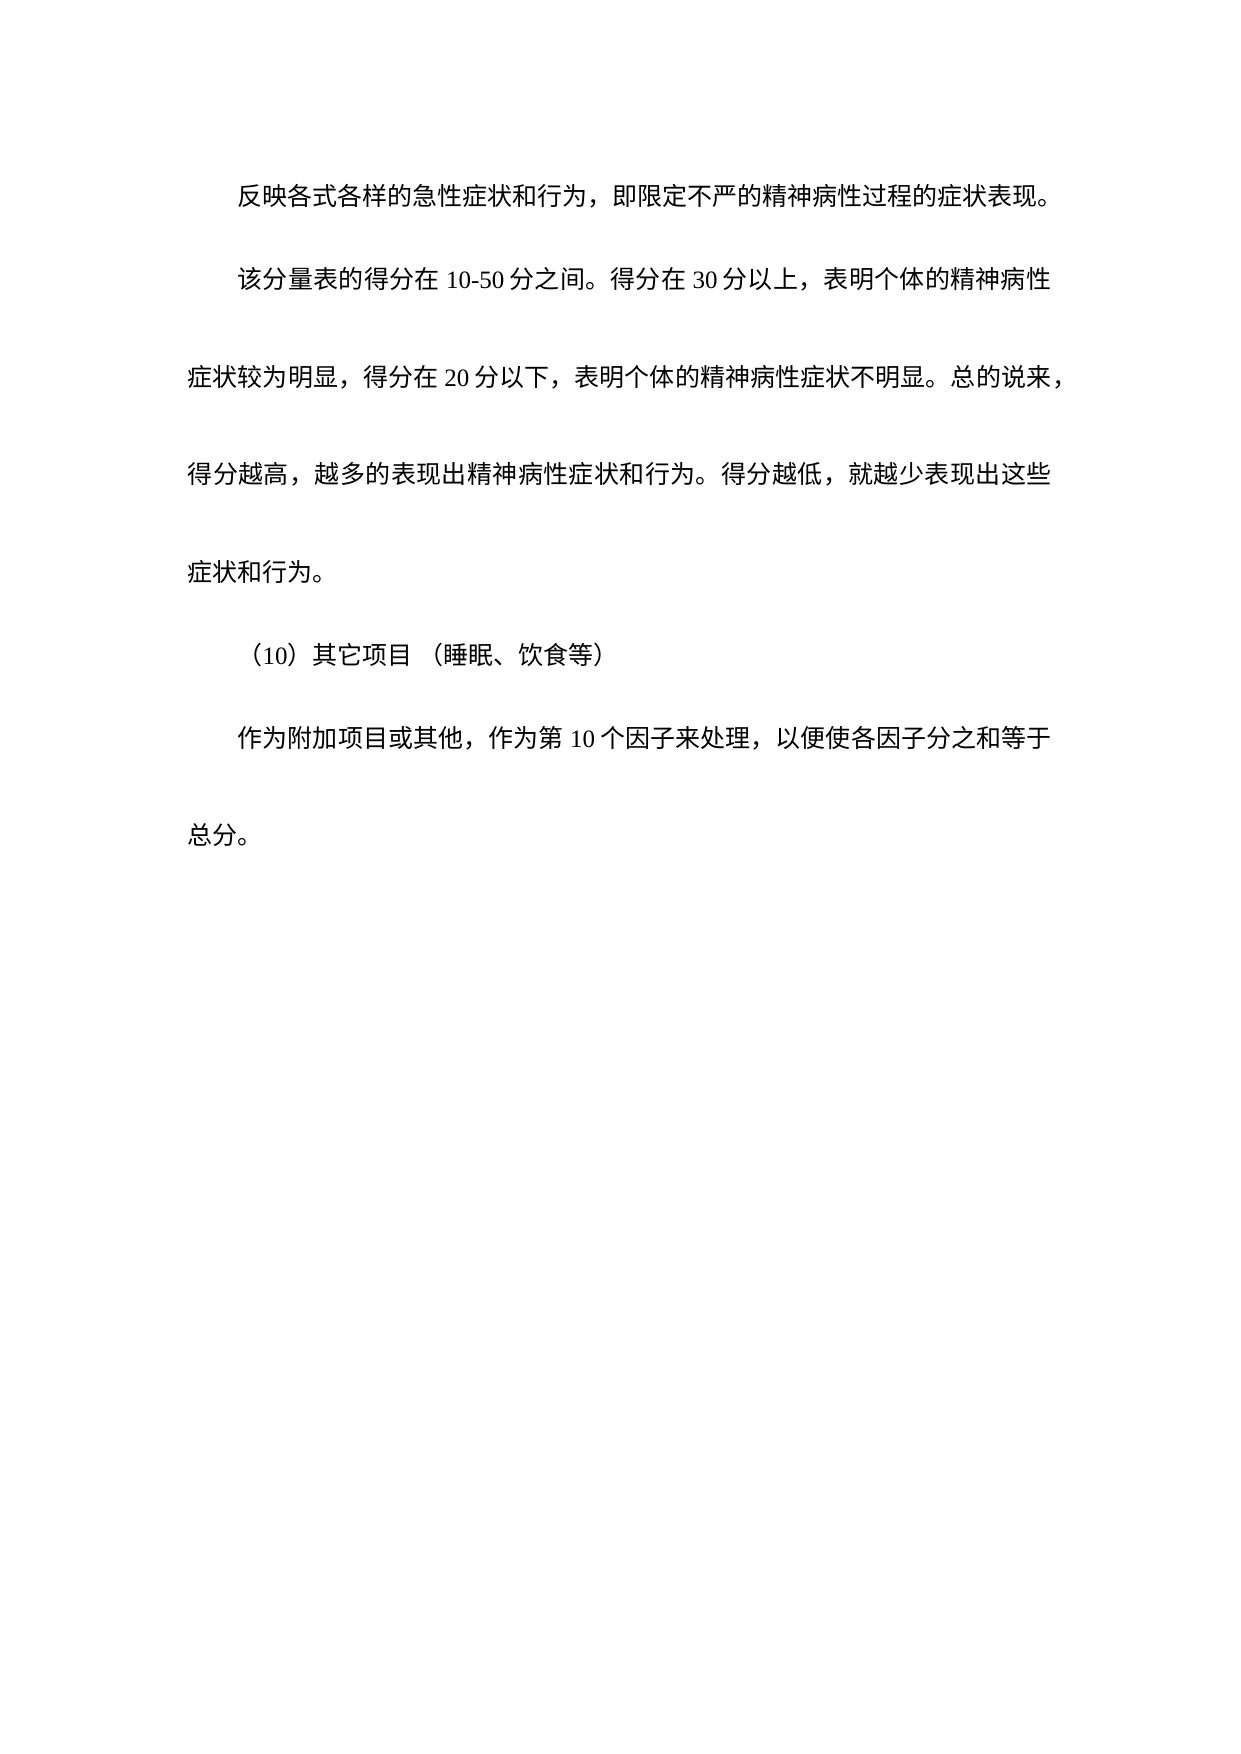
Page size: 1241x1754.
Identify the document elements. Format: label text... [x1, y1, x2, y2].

text （10）其它项目 （睡眠、饮食等） [187, 621, 1053, 686]
text 反映各式各样的急性症状和行为，即限定不严的精神病性过程的症状表现。 [187, 162, 1053, 227]
text 该分量表的得分在10-50分之间。得分在30分以上，表明个体的精神病性症状较为明显，得分在20分以下，表明个体的精神病性症状不明显。总的说来，得分越高，越多的表现出精神病性症状和行为。得分越低，就越少表现出这些症状和行为。 [187, 245, 1053, 603]
text 作为附加项目或其他，作为第10个因子来处理，以便使各因子分之和等于总分。 [187, 704, 1053, 866]
